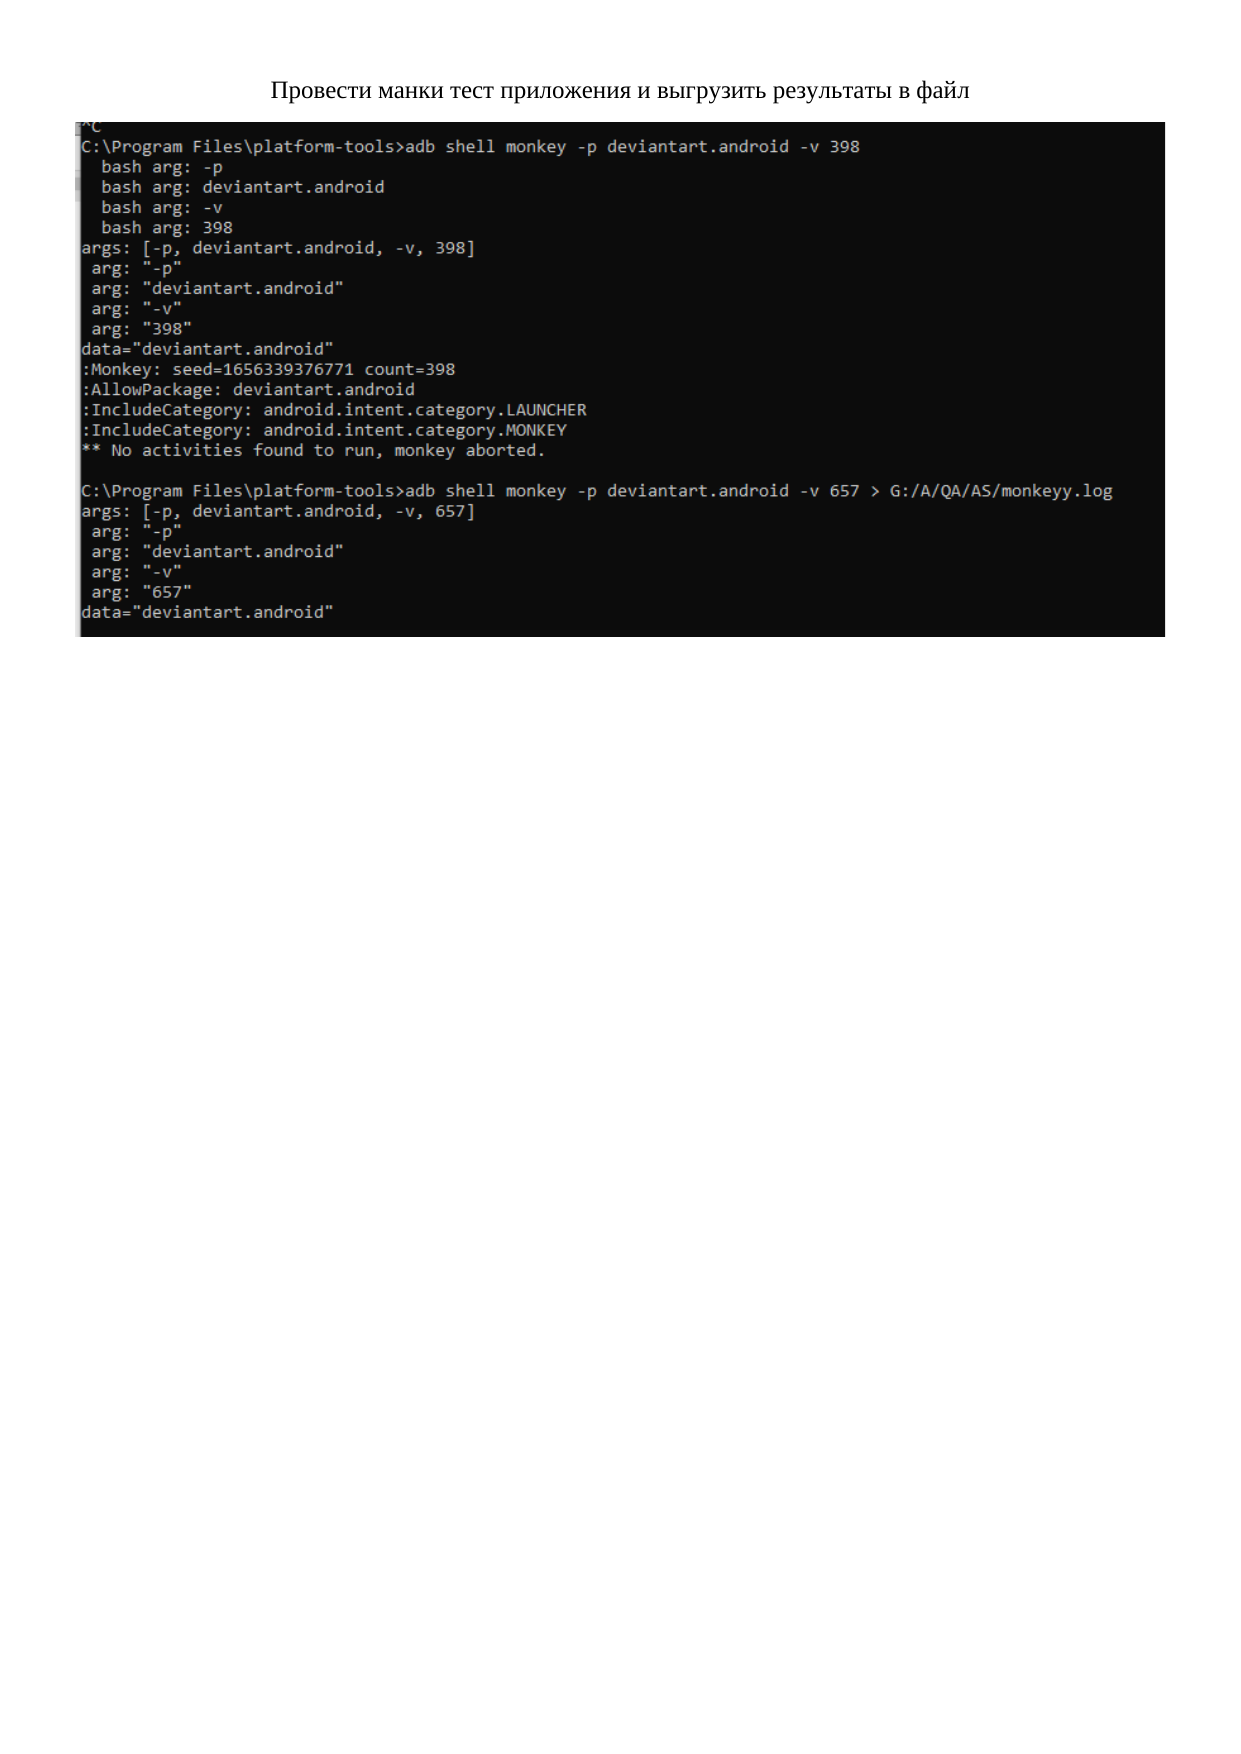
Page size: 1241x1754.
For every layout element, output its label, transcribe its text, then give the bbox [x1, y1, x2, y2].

picture [75, 122, 1166, 637]
text Провести манки тест приложения и выгрузить результаты в файл [75, 75, 1165, 104]
